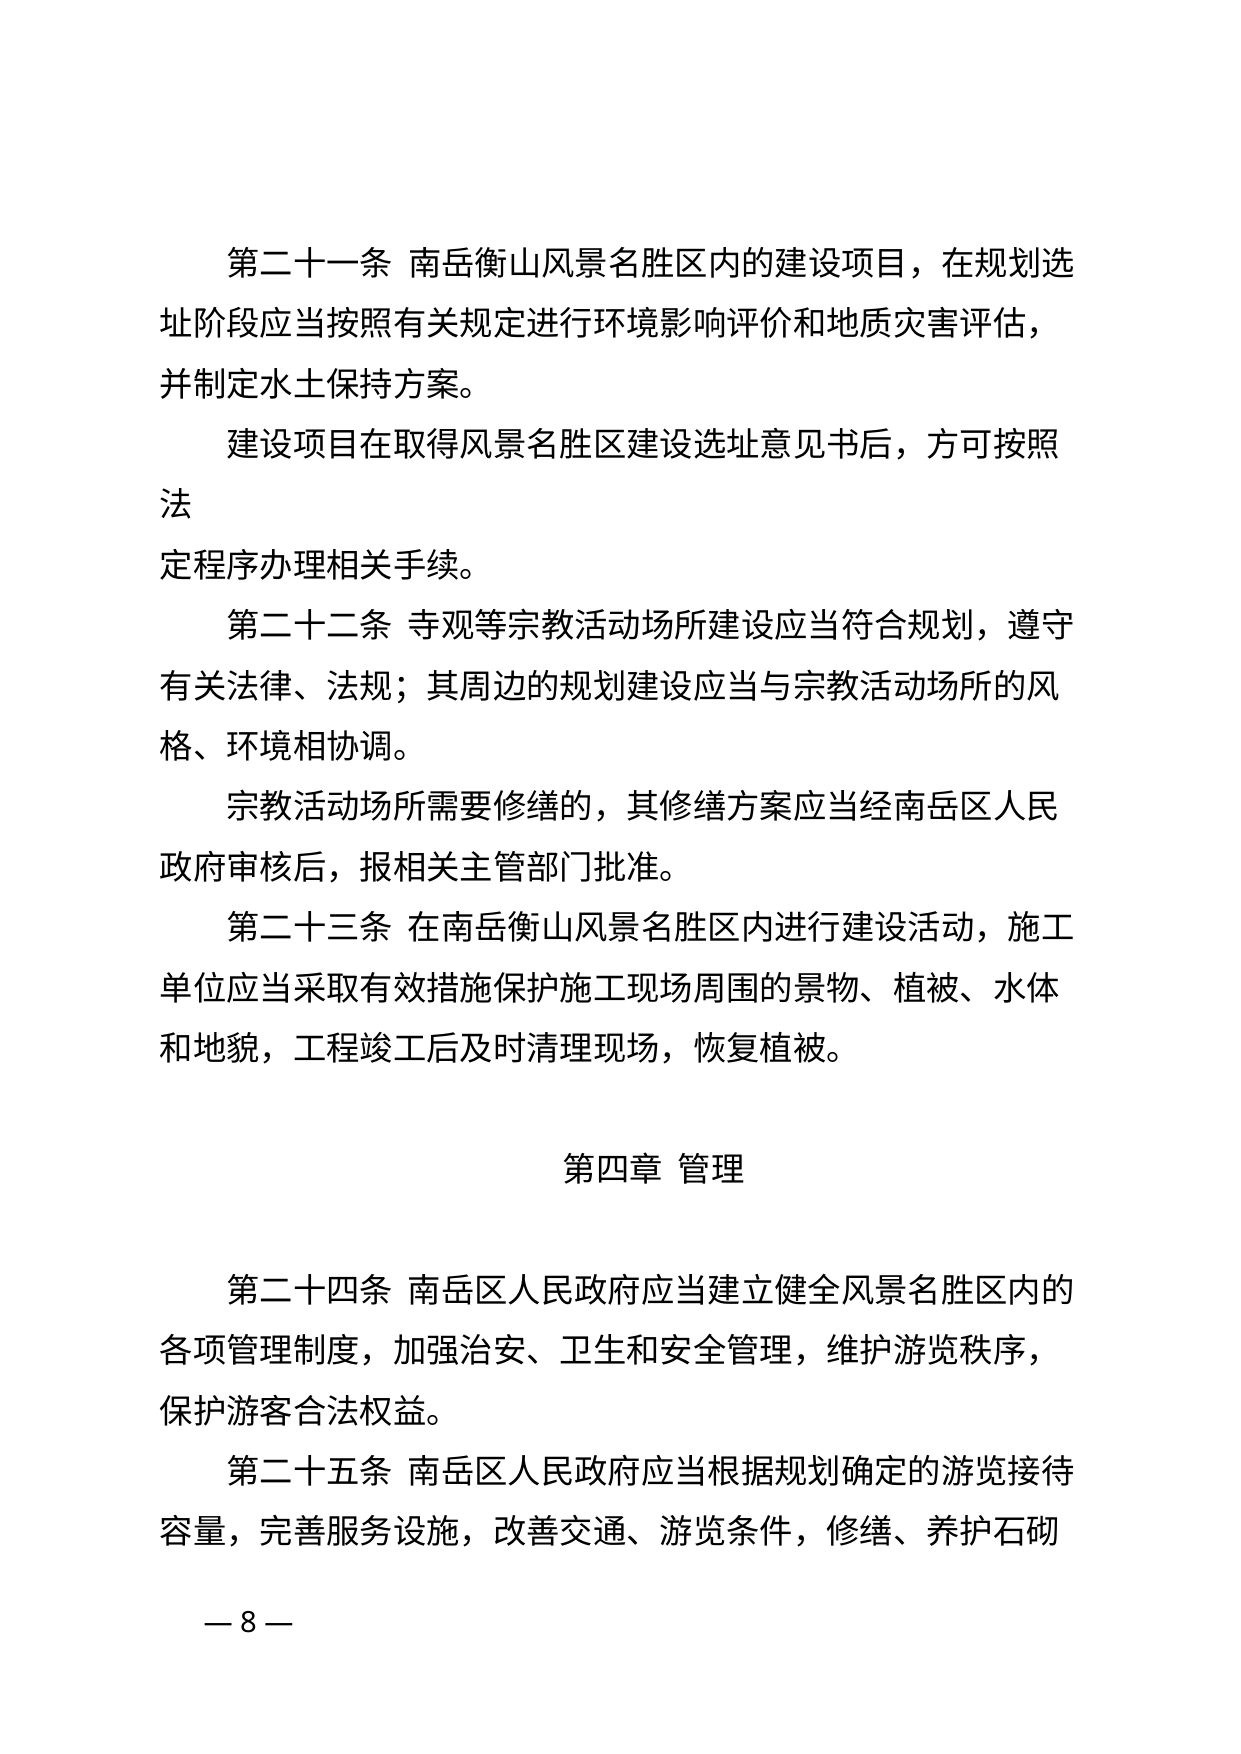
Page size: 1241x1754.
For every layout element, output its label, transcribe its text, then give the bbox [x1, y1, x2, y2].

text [159, 1433, 1081, 1553]
text 第二十二条 寺观等宗教活动场所建设应当符合规划，遵守有关法律、法规；其周边的规划建设应当与宗教活动场所的风格、环境相协调。 [159, 587, 1081, 768]
text 第二十一条 南岳衡山风景名胜区内的建设项目，在规划选址阶段应当按照有关规定进行环境影响评价和地质灾害评估，并制定水土保持方案。 [159, 224, 1081, 406]
text 定程序办理相关手续。 [159, 526, 1081, 587]
text 第二十四条 南岳区人民政府应当建立健全风景名胜区内的各项管理制度，加强治安、卫生和安全管理，维护游览秩序，保护游客合法权益。 [159, 1251, 1081, 1433]
text 宗教活动场所需要修缮的，其修缮方案应当经南岳区人民政府审核后，报相关主管部门批准。 [159, 768, 1081, 889]
text 第四章 管理 [159, 1131, 1081, 1191]
text 建设项目在取得风景名胜区建设选址意见书后，方可按照法 [159, 406, 1081, 526]
text 第二十三条 在南岳衡山风景名胜区内进行建设活动，施工单位应当采取有效措施保护施工现场周围的景物、植被、水体和地貌，工程竣工后及时清理现场，恢复植被。 [159, 889, 1081, 1070]
